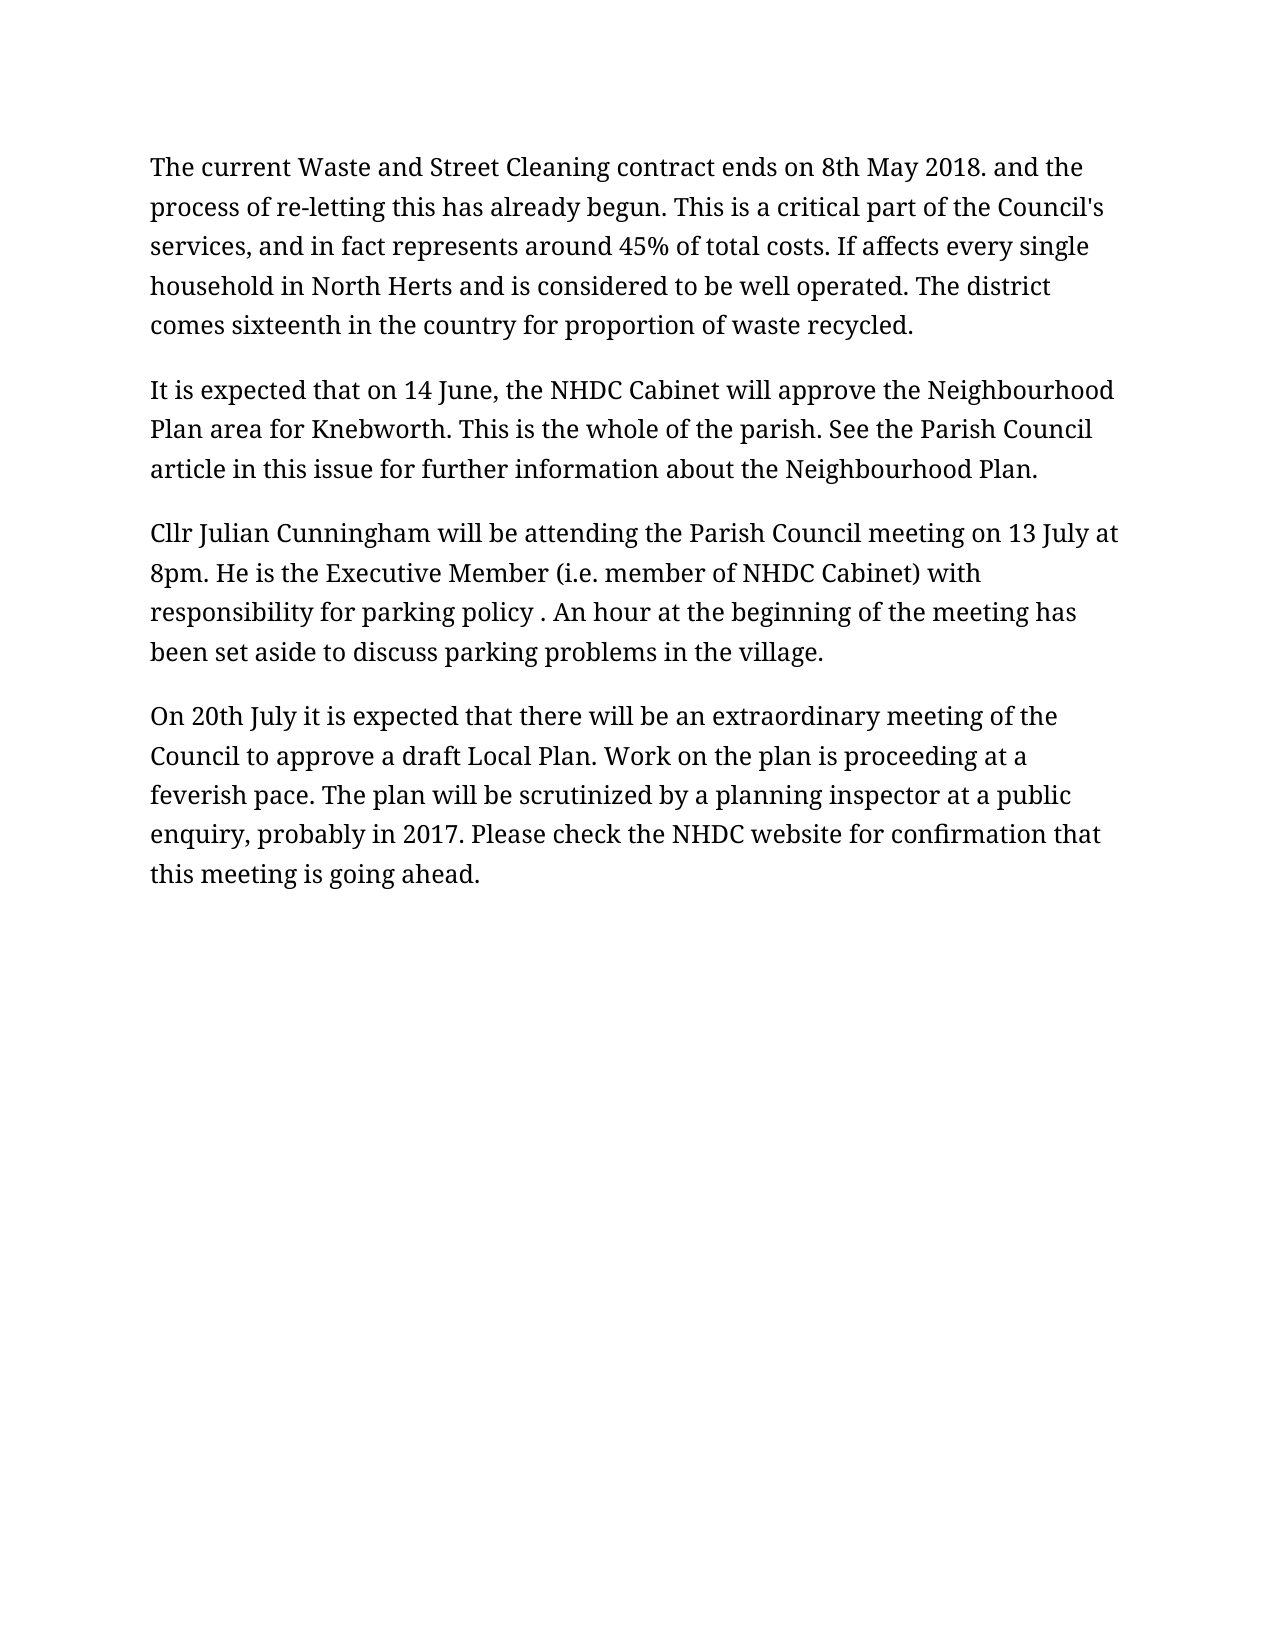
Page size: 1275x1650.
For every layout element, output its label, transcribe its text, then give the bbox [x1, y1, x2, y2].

text On 20th July it is expected that there will be an extraordinary meeting of the Council to approve a draft Local Plan. Work on the plan is proceeding at a feverish pace. The plan will be scrutinized by a planning inspector at a public enquiry, probably in 2017. Please check the NHDC website for confirmation that this meeting is going ahead. [150, 699, 1125, 891]
text It is expected that on 14 June, the NHDC Cabinet will approve the Neighbourhood Plan area for Knebworth. This is the whole of the parish. See the Parish Council article in this issue for further information about the Neighbourhood Plan. [150, 372, 1125, 485]
text Cllr Julian Cunningham will be attending the Parish Council meeting on 13 July at 8pm. He is the Executive Member (i.e. member of NHDC Cabinet) with responsibility for parking policy . An hour at the beginning of the meeting has been set aside to discuss parking problems in the village. [150, 516, 1125, 668]
text The current Waste and Street Cleaning contract ends on 8th May 2018. and the process of re-letting this has already begun. This is a critical part of the Council's services, and in fact represents around 45% of total costs. If affects every single household in North Herts and is considered to be well operated. The district comes sixteenth in the country for proportion of waste recycled. [150, 150, 1125, 342]
